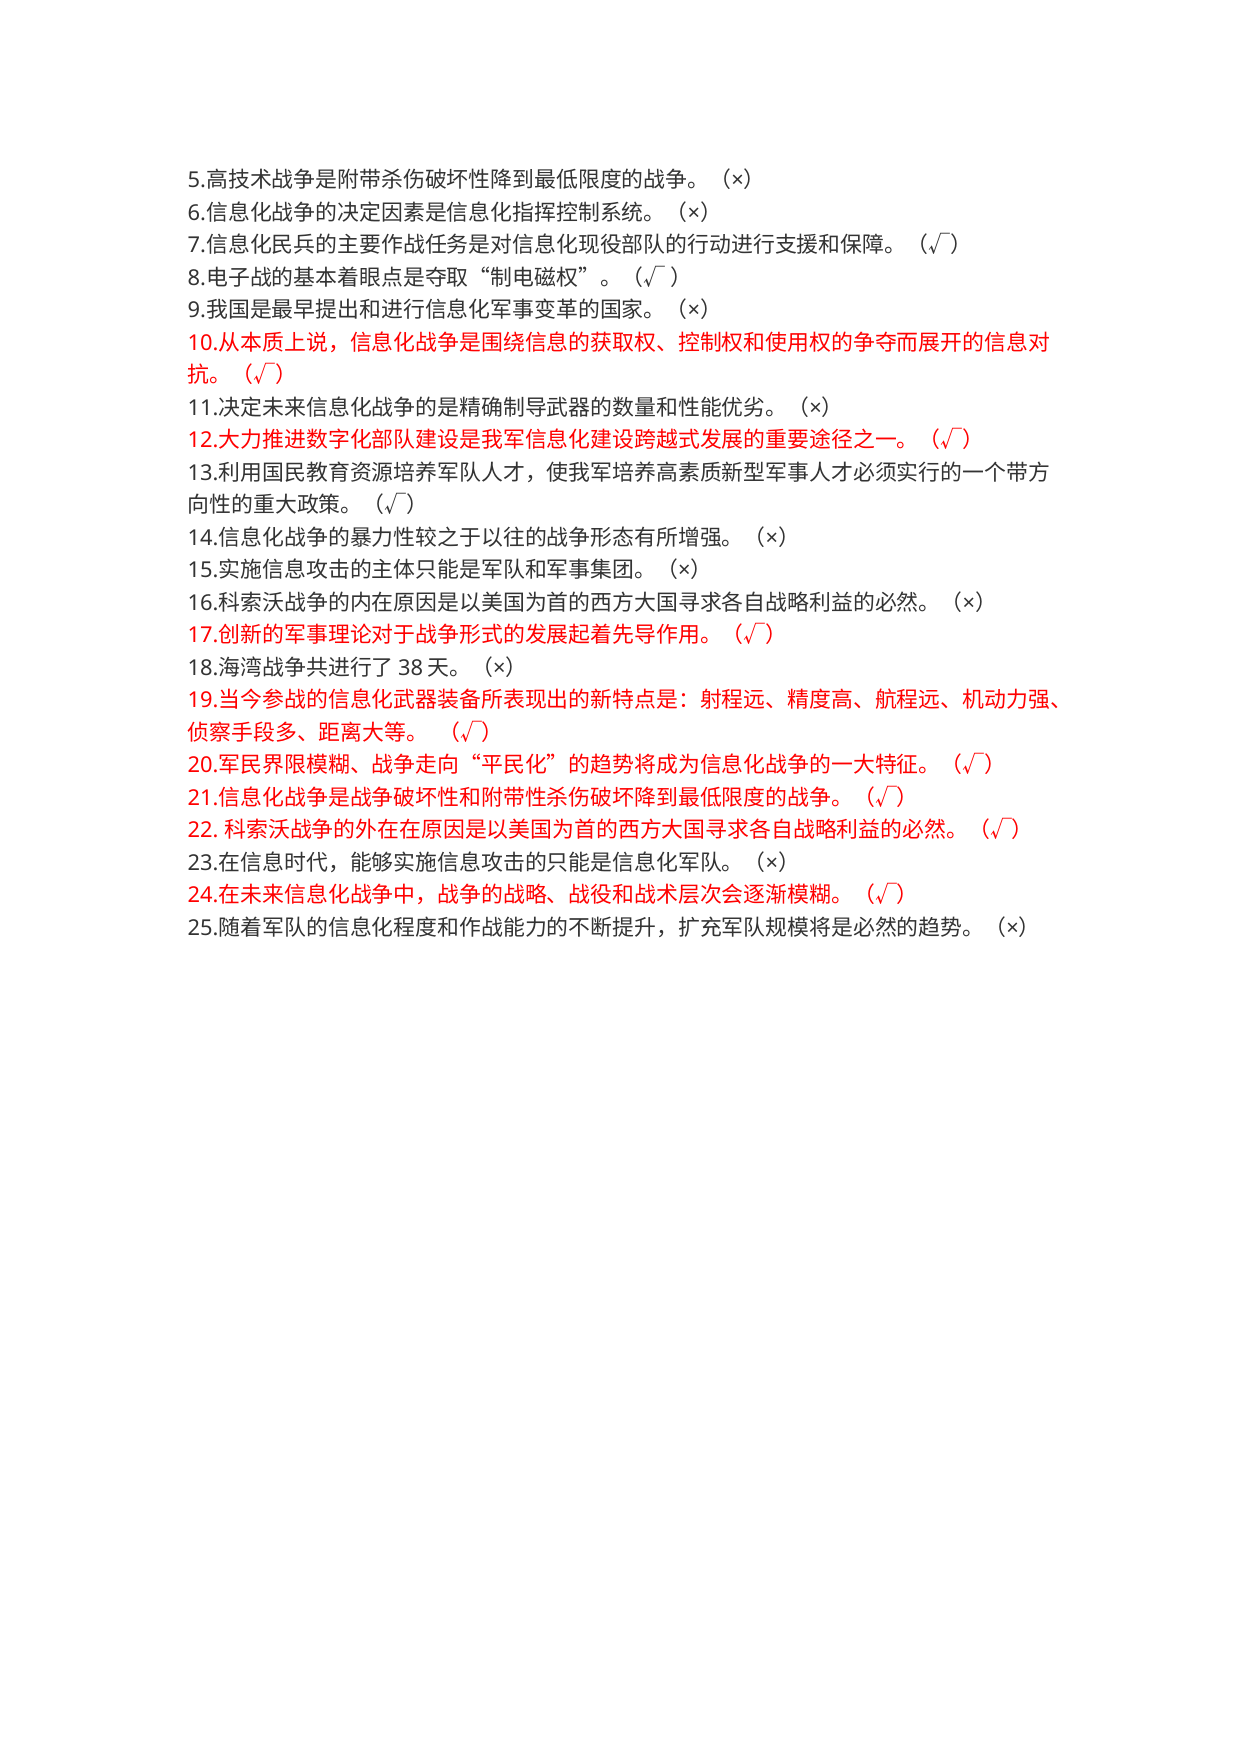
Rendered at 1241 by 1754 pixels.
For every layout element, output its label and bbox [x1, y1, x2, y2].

text [187, 162, 1053, 942]
